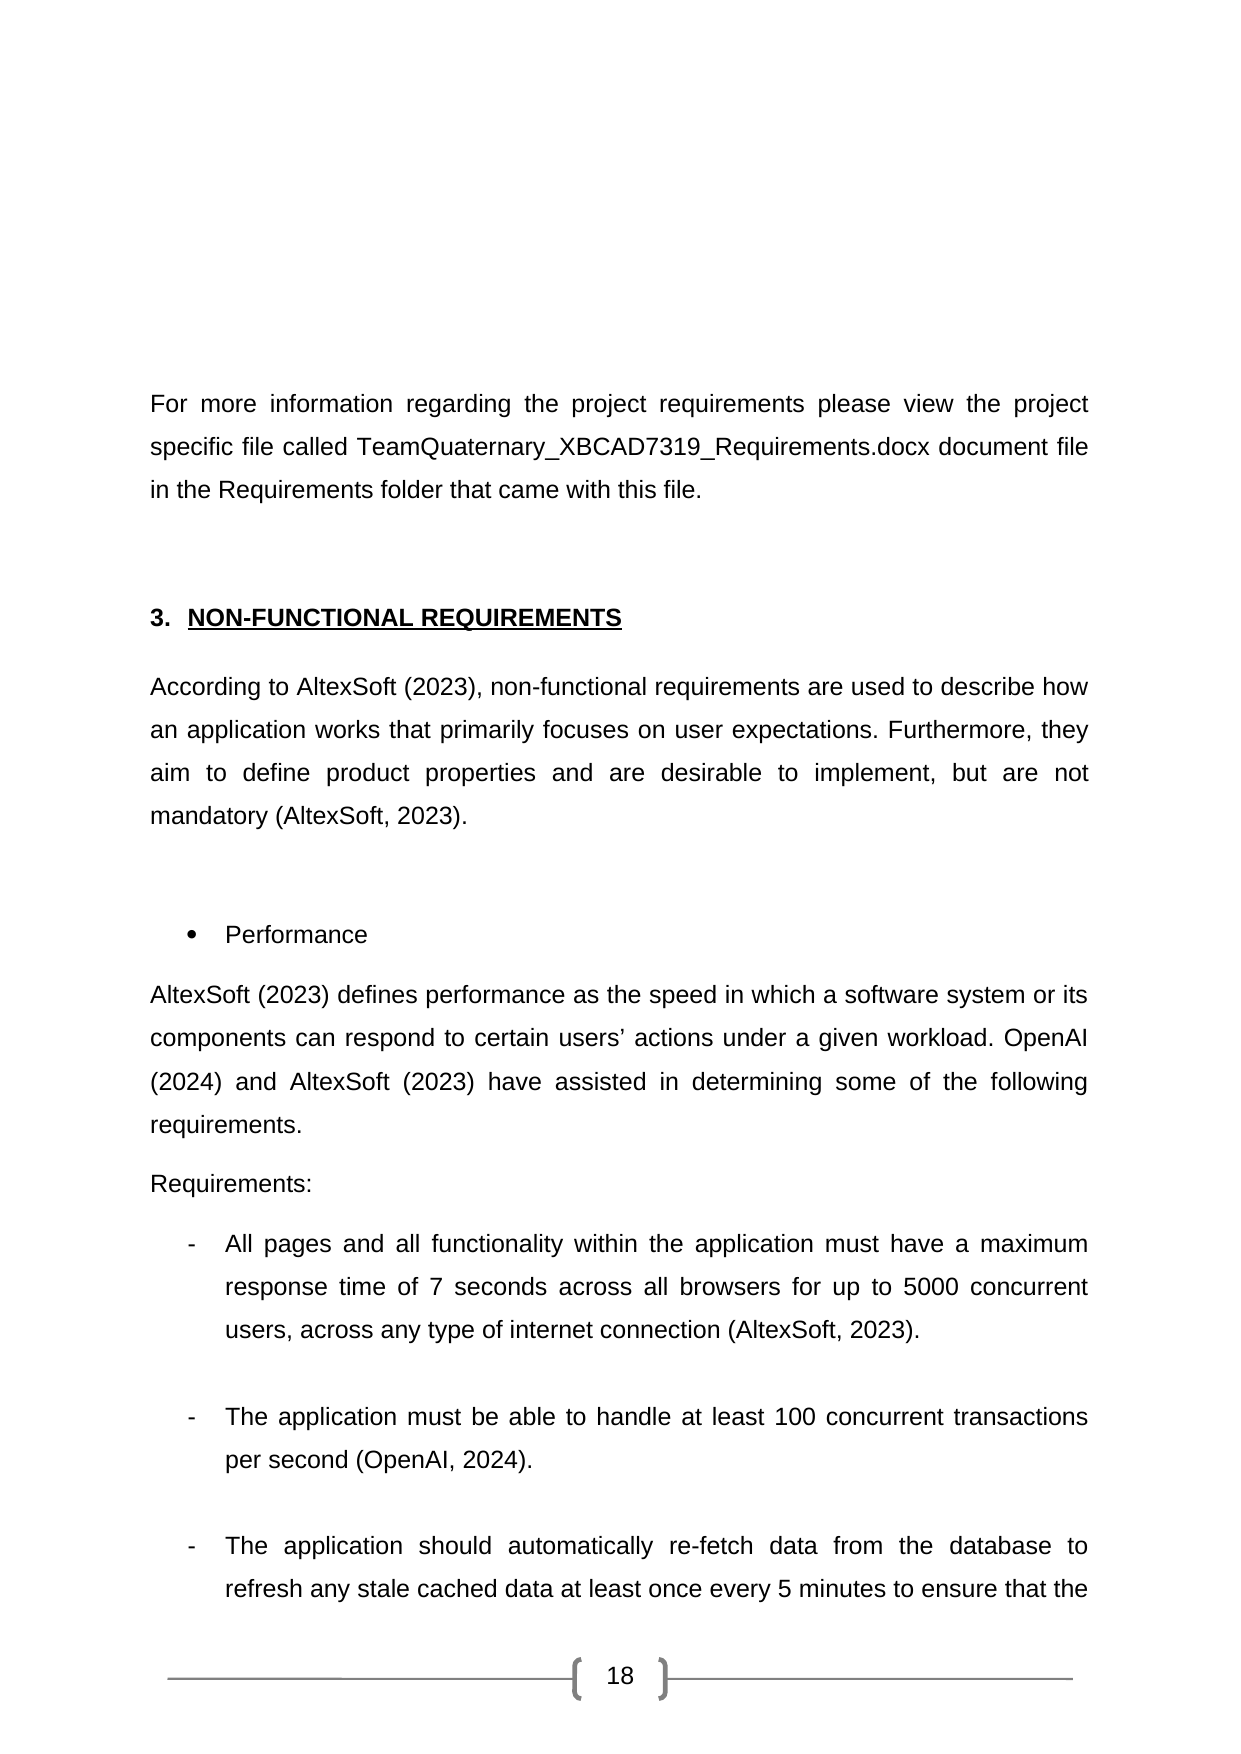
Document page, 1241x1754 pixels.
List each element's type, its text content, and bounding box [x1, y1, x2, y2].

text AltexSoft (2023) defines performance as the speed in which a software system or its components can respond to certain users’ actions under a given workload. OpenAI (2024) and AltexSoft (2023) have assisted in determining some of the following requirements. [150, 980, 1090, 1138]
text Requirements: [150, 1169, 1090, 1198]
list All pages and all functionality within the application must have a maximum response time of 7 seconds across all browsers for up to 5000 concurrent users, across any type of internet connection (AltexSoft, 2023). [187, 1229, 1090, 1344]
list The application must be able to handle at least 100 concurrent transactions per second (OpenAI, 2024). [187, 1402, 1090, 1474]
list Performance [187, 920, 1090, 949]
text For more information regarding the project requirements please view the project specific file called TeamQuaternary_XBCAD7319_Requirements.docx document file in the Requirements folder that came with this file. [150, 389, 1090, 504]
subtitle NON-FUNCTIONAL REQUIREMENTS [150, 603, 1090, 632]
text According to AltexSoft (2023), non-functional requirements are used to describe how an application works that primarily focuses on user expectations. Furthermore, they aim to define product properties and are desirable to implement, but are not mandatory (AltexSoft, 2023). [150, 671, 1090, 829]
